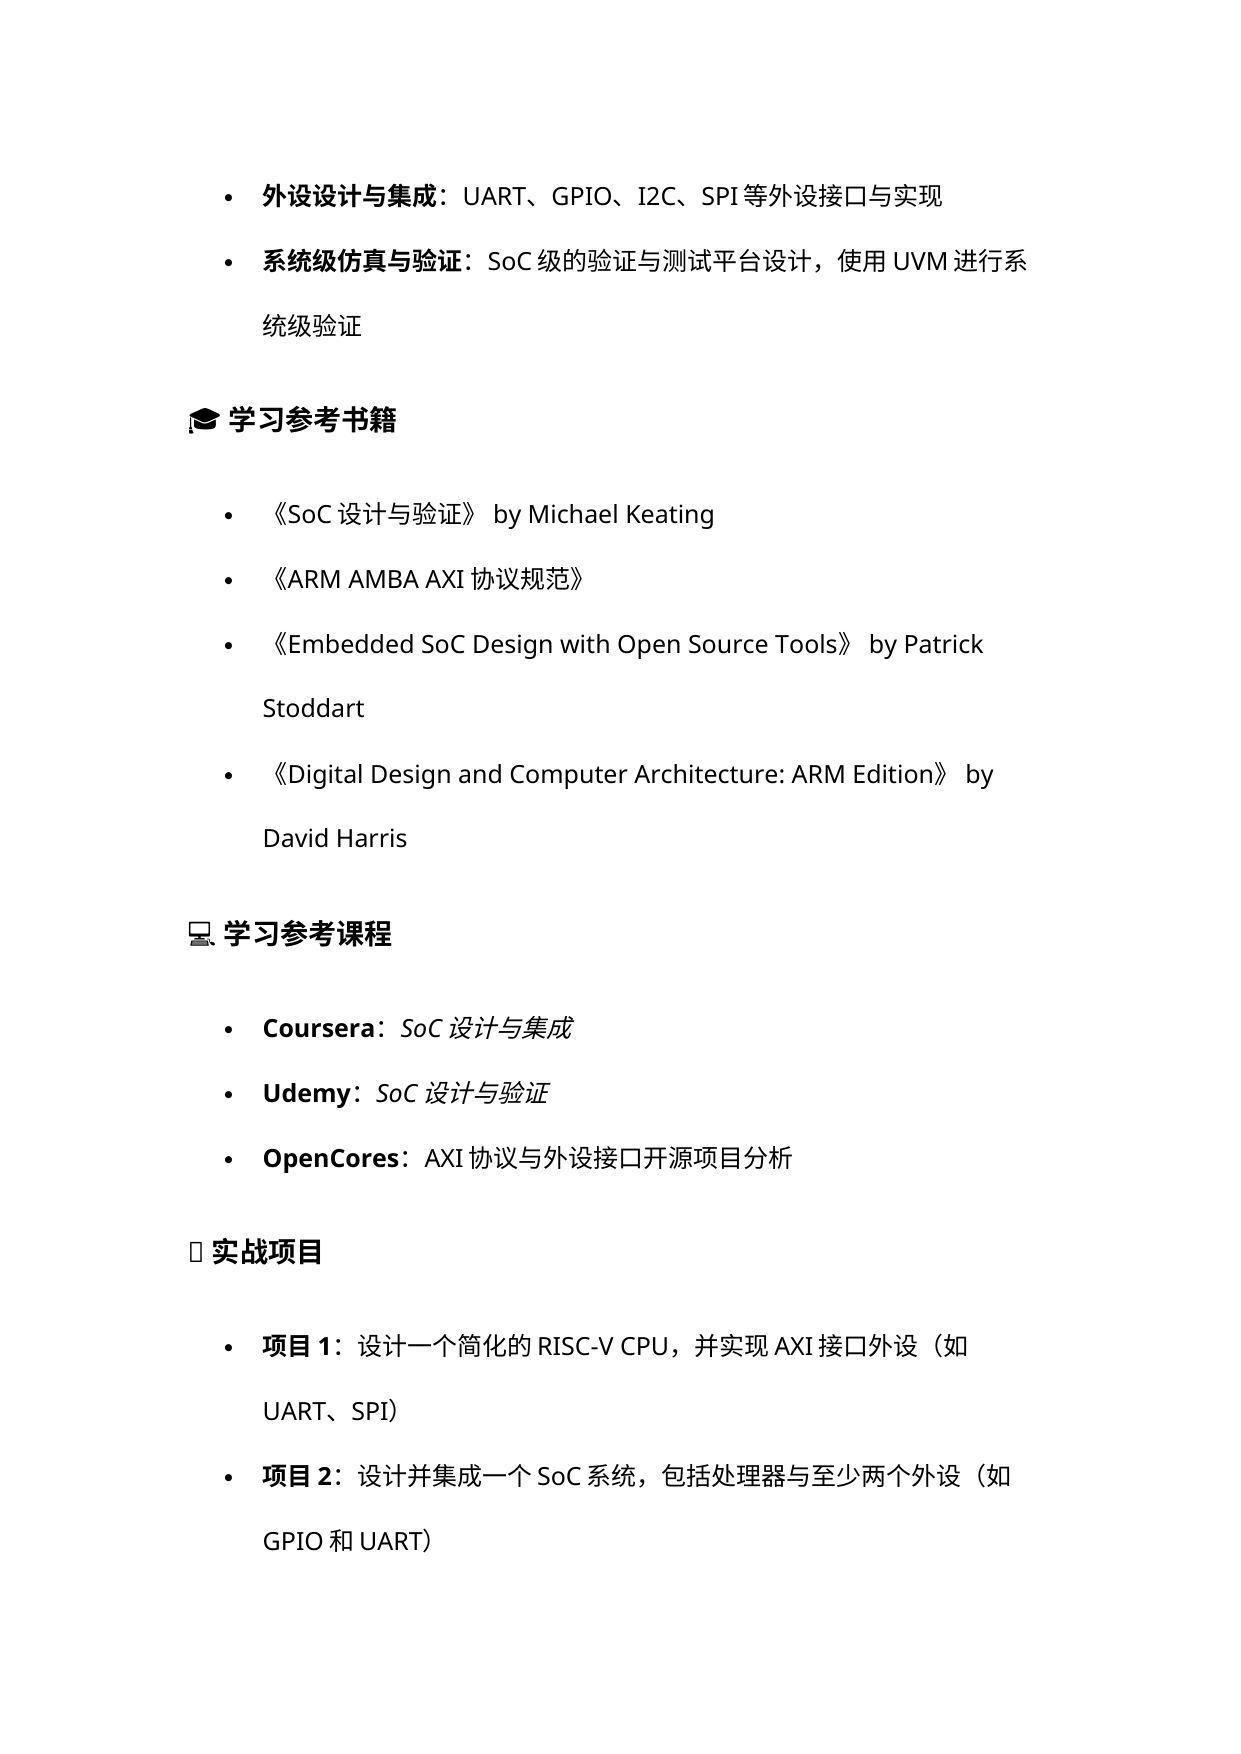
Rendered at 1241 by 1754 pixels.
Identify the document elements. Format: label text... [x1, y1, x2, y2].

list 项目2：设计并集成一个SoC系统，包括处理器与至少两个外设（如GPIO和UART） [225, 1442, 1053, 1572]
list 《Embedded SoC Design with Open Source Tools》 by Patrick Stoddart [225, 610, 1053, 740]
list 外设设计与集成：UART、GPIO、I2C、SPI等外设接口与实现 [225, 162, 1053, 227]
list 项目1：设计一个简化的RISC-V CPU，并实现AXI接口外设（如UART、SPI） [225, 1312, 1053, 1442]
list 《ARM AMBA AXI协议规范》 [225, 545, 1053, 610]
text 💻 学习参考课程 [187, 899, 1053, 964]
list 系统级仿真与验证：SoC级的验证与测试平台设计，使用UVM进行系统级验证 [225, 227, 1053, 357]
list OpenCores：AXI协议与外设接口开源项目分析 [225, 1124, 1053, 1189]
list Udemy：SoC设计与验证 [225, 1059, 1053, 1124]
list 《Digital Design and Computer Architecture: ARM Edition》 by David Harris [225, 740, 1053, 870]
list 《SoC设计与验证》 by Michael Keating [225, 480, 1053, 545]
text 🧩 实战项目 [187, 1218, 1053, 1283]
text 🎓 学习参考书籍 [187, 386, 1053, 451]
list Coursera：SoC设计与集成 [225, 994, 1053, 1059]
